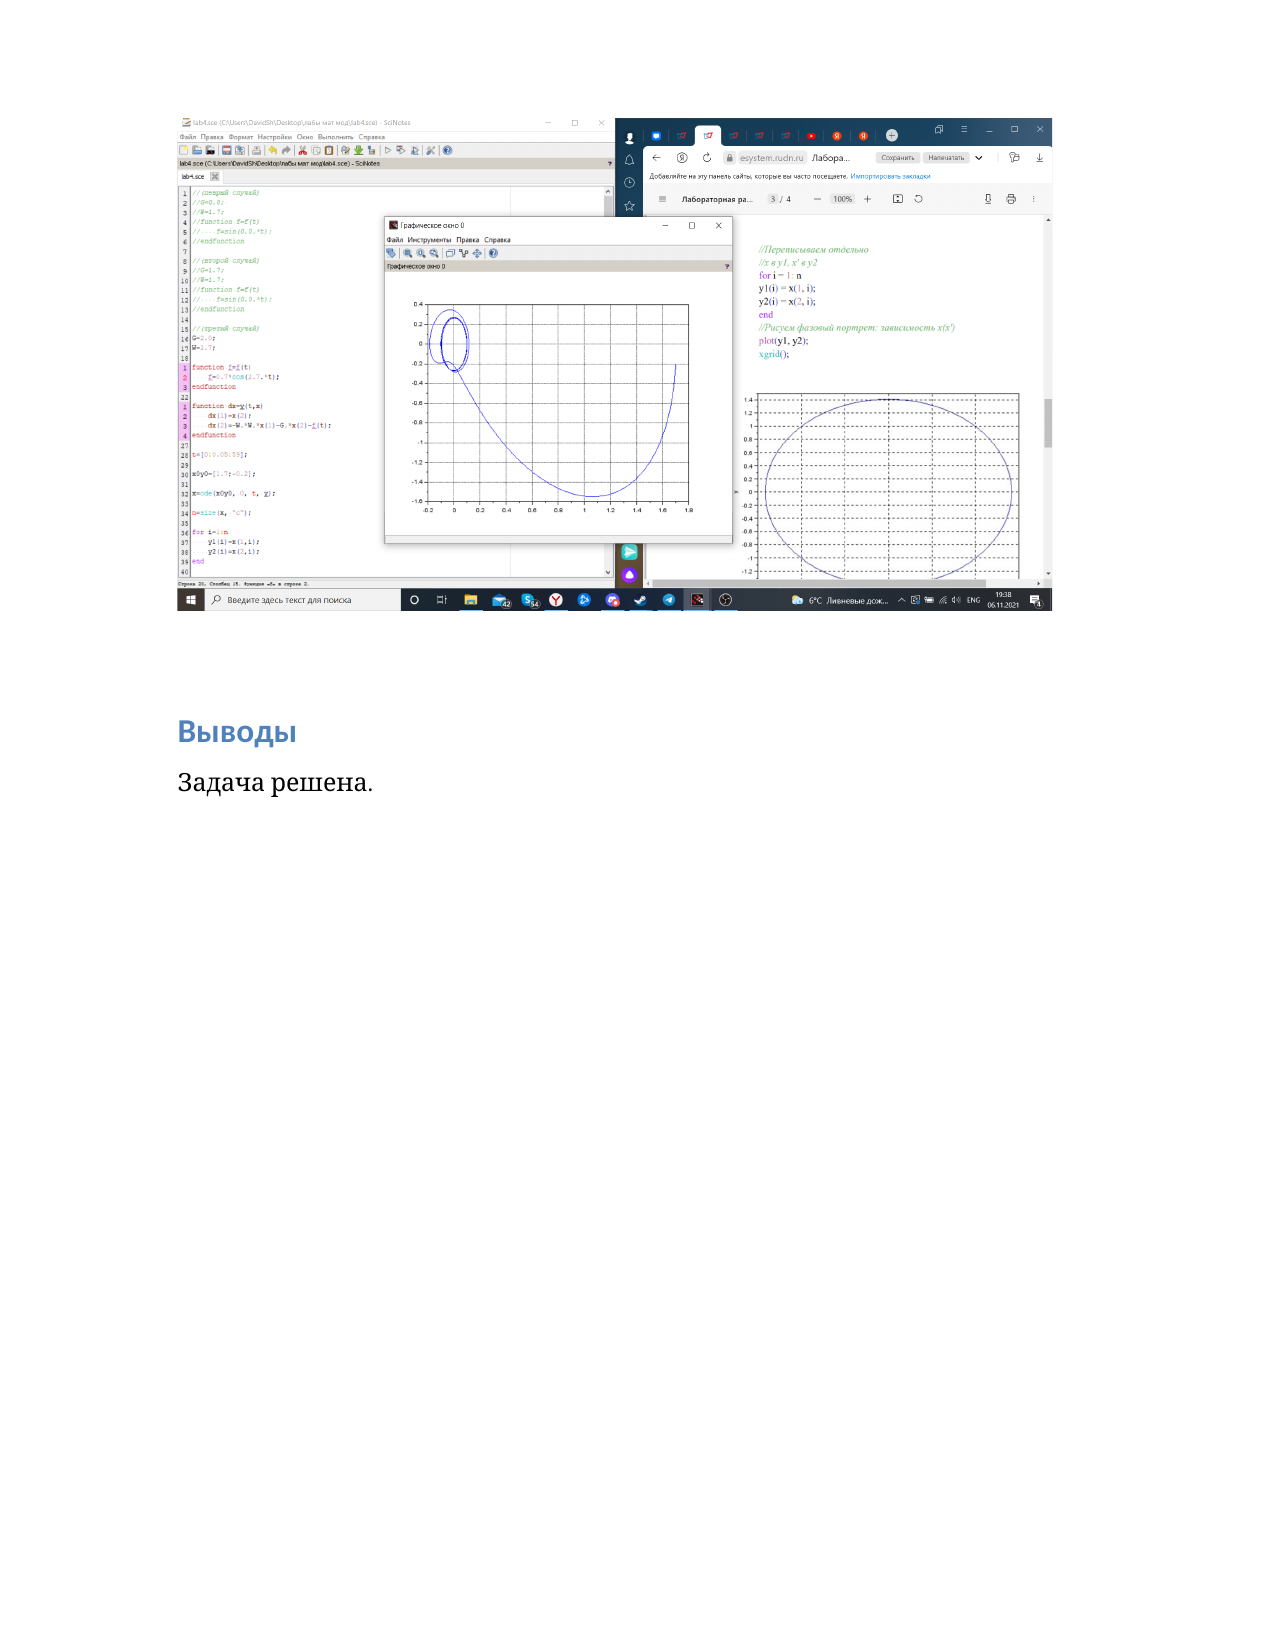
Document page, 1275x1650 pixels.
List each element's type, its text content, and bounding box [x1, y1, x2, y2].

text Задача решена. [177, 769, 1186, 798]
picture [177, 118, 1053, 611]
subtitle Выводы [177, 710, 1186, 751]
